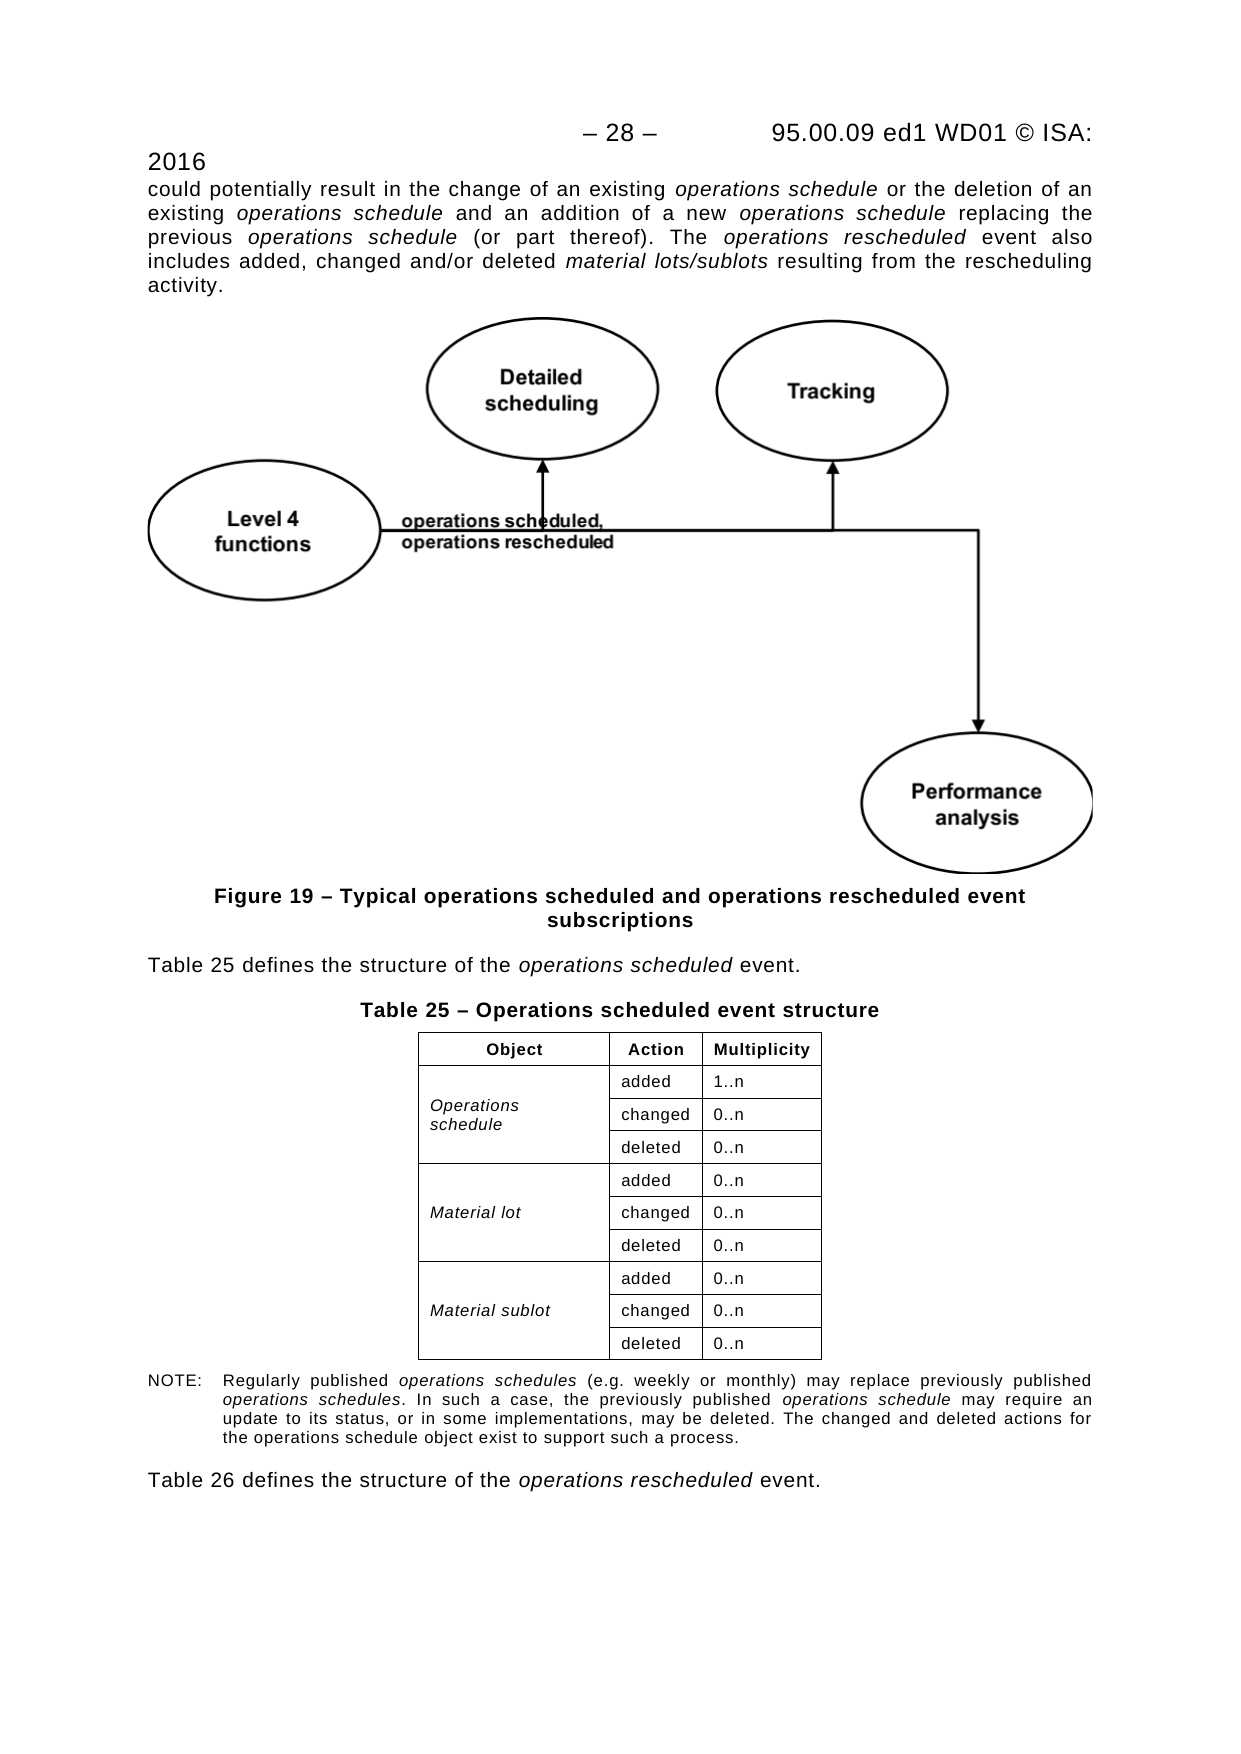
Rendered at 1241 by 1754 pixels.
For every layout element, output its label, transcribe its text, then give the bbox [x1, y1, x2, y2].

text Table 26 defines the structure of the operations rescheduled event. [148, 1468, 1093, 1492]
table_cell Material sublot [419, 1262, 609, 1359]
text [148, 177, 1093, 297]
table_cell 0..n [703, 1328, 821, 1359]
table_cell 0..n [703, 1164, 821, 1196]
table_cell 0..n [703, 1197, 821, 1228]
table_cell deleted [610, 1131, 702, 1163]
table_cell Operations schedule [419, 1066, 609, 1163]
table_cell changed [610, 1295, 702, 1327]
table_header Action [610, 1033, 702, 1065]
table_cell deleted [610, 1230, 702, 1261]
table_cell Material lot [419, 1164, 609, 1261]
table_cell changed [610, 1099, 702, 1130]
table_cell 0..n [703, 1230, 821, 1261]
table_cell added [610, 1066, 702, 1098]
table_cell 0..n [703, 1262, 821, 1294]
table_cell 0..n [703, 1099, 821, 1130]
table_header Multiplicity [703, 1033, 821, 1065]
table_cell added [610, 1262, 702, 1294]
title Figure 19 – Typical operations scheduled and operations rescheduled event subscriptions [148, 884, 1093, 932]
table_cell changed [610, 1197, 702, 1228]
table_cell 0..n [703, 1295, 821, 1327]
table_cell 0..n [703, 1131, 821, 1163]
text NOTE: Regularly published operations schedules (e.g. weekly or monthly) may replace previously published operations schedules. In such a case, the previously published operations schedule may require an update to its status, or in some implementations, may be deleted. The changed and deleted actions for the operations schedule object exist to support such a process. [148, 1371, 1093, 1447]
table_cell added [610, 1164, 702, 1196]
table_cell deleted [610, 1328, 702, 1359]
text Table 25 defines the structure of the operations scheduled event. [148, 953, 1093, 977]
table_cell 1..n [703, 1066, 821, 1098]
table_header Object [419, 1033, 609, 1065]
